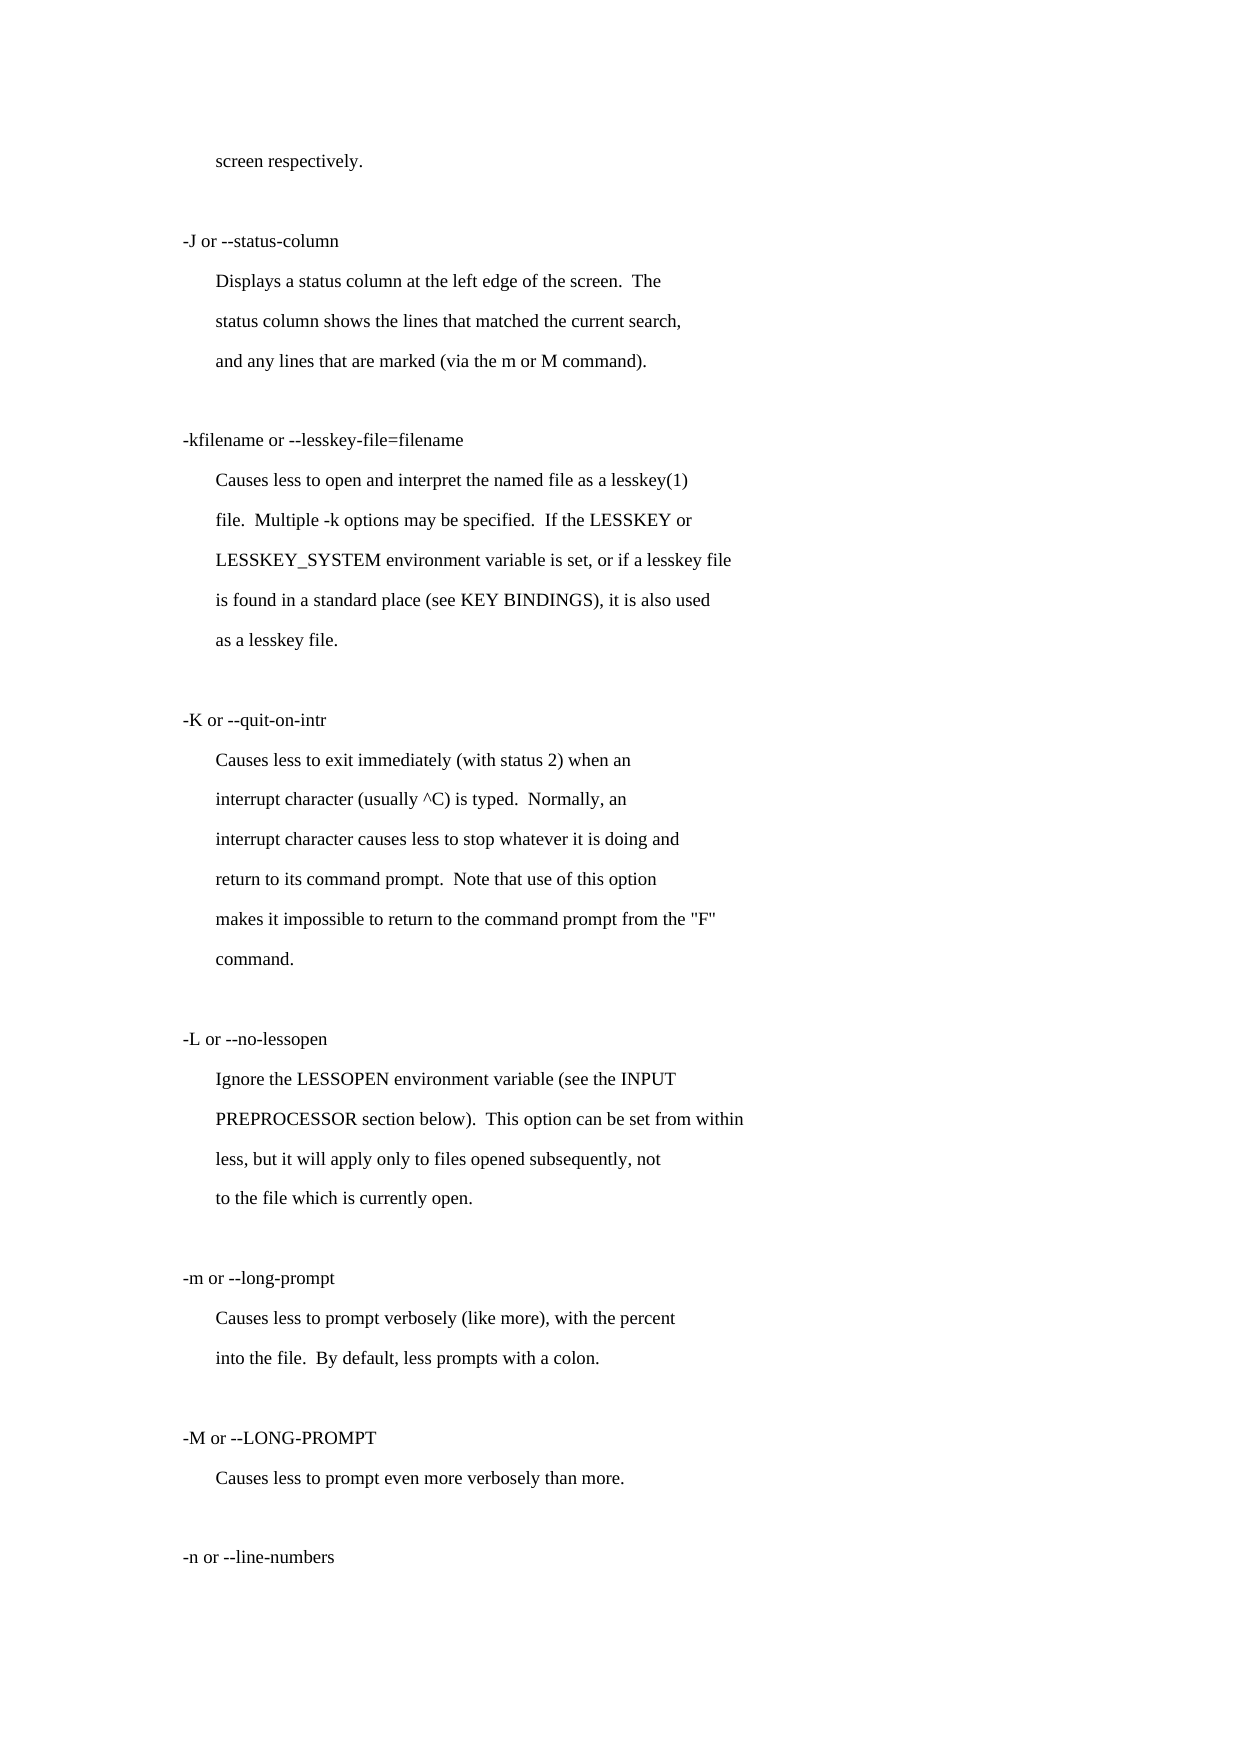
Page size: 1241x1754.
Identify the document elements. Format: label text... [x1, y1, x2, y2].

text -L or --no-lessopen [150, 1028, 1090, 1049]
text -m or --long-prompt [150, 1267, 1090, 1289]
text -M or --LONG-PROMPT [150, 1427, 1090, 1448]
text file. Multiple -k options may be specified. If the LESSKEY or [150, 509, 1090, 531]
text -K or --quit-on-intr [150, 708, 1090, 730]
text command. [150, 948, 1090, 969]
text -J or --status-column [150, 230, 1090, 251]
text makes it impossible to return to the command prompt from the "F" [150, 908, 1090, 929]
text is found in a standard place (see KEY BINDINGS), it is also used [150, 589, 1090, 610]
text interrupt character causes less to stop whatever it is doing and [150, 828, 1090, 850]
text Ignore the LESSOPEN environment variable (see the INPUT [150, 1068, 1090, 1089]
text -kfilename or --lesskey-file=filename [150, 429, 1090, 451]
text as a lesskey file. [150, 629, 1090, 650]
text to the file which is currently open. [150, 1187, 1090, 1209]
text and any lines that are marked (via the m or M command). [150, 349, 1090, 371]
text Causes less to prompt verbosely (like more), with the percent [150, 1307, 1090, 1328]
text status column shows the lines that matched the current search, [150, 309, 1090, 331]
text return to its command prompt. Note that use of this option [150, 868, 1090, 890]
text LESSKEY_SYSTEM environment variable is set, or if a lesskey file [150, 549, 1090, 571]
text PREPROCESSOR section below). This option can be set from within [150, 1107, 1090, 1129]
text into the file. By default, less prompts with a colon. [150, 1347, 1090, 1368]
text less, but it will apply only to files opened subsequently, not [150, 1147, 1090, 1169]
text Causes less to exit immediately (with status 2) when an [150, 748, 1090, 770]
text interrupt character (usually ^C) is typed. Normally, an [150, 788, 1090, 810]
text screen respectively. [150, 150, 1090, 172]
text Causes less to prompt even more verbosely than more. [150, 1467, 1090, 1488]
text Displays a status column at the left edge of the screen. The [150, 270, 1090, 291]
text Causes less to open and interpret the named file as a lesskey(1) [150, 469, 1090, 491]
text -n or --line-numbers [150, 1546, 1090, 1568]
